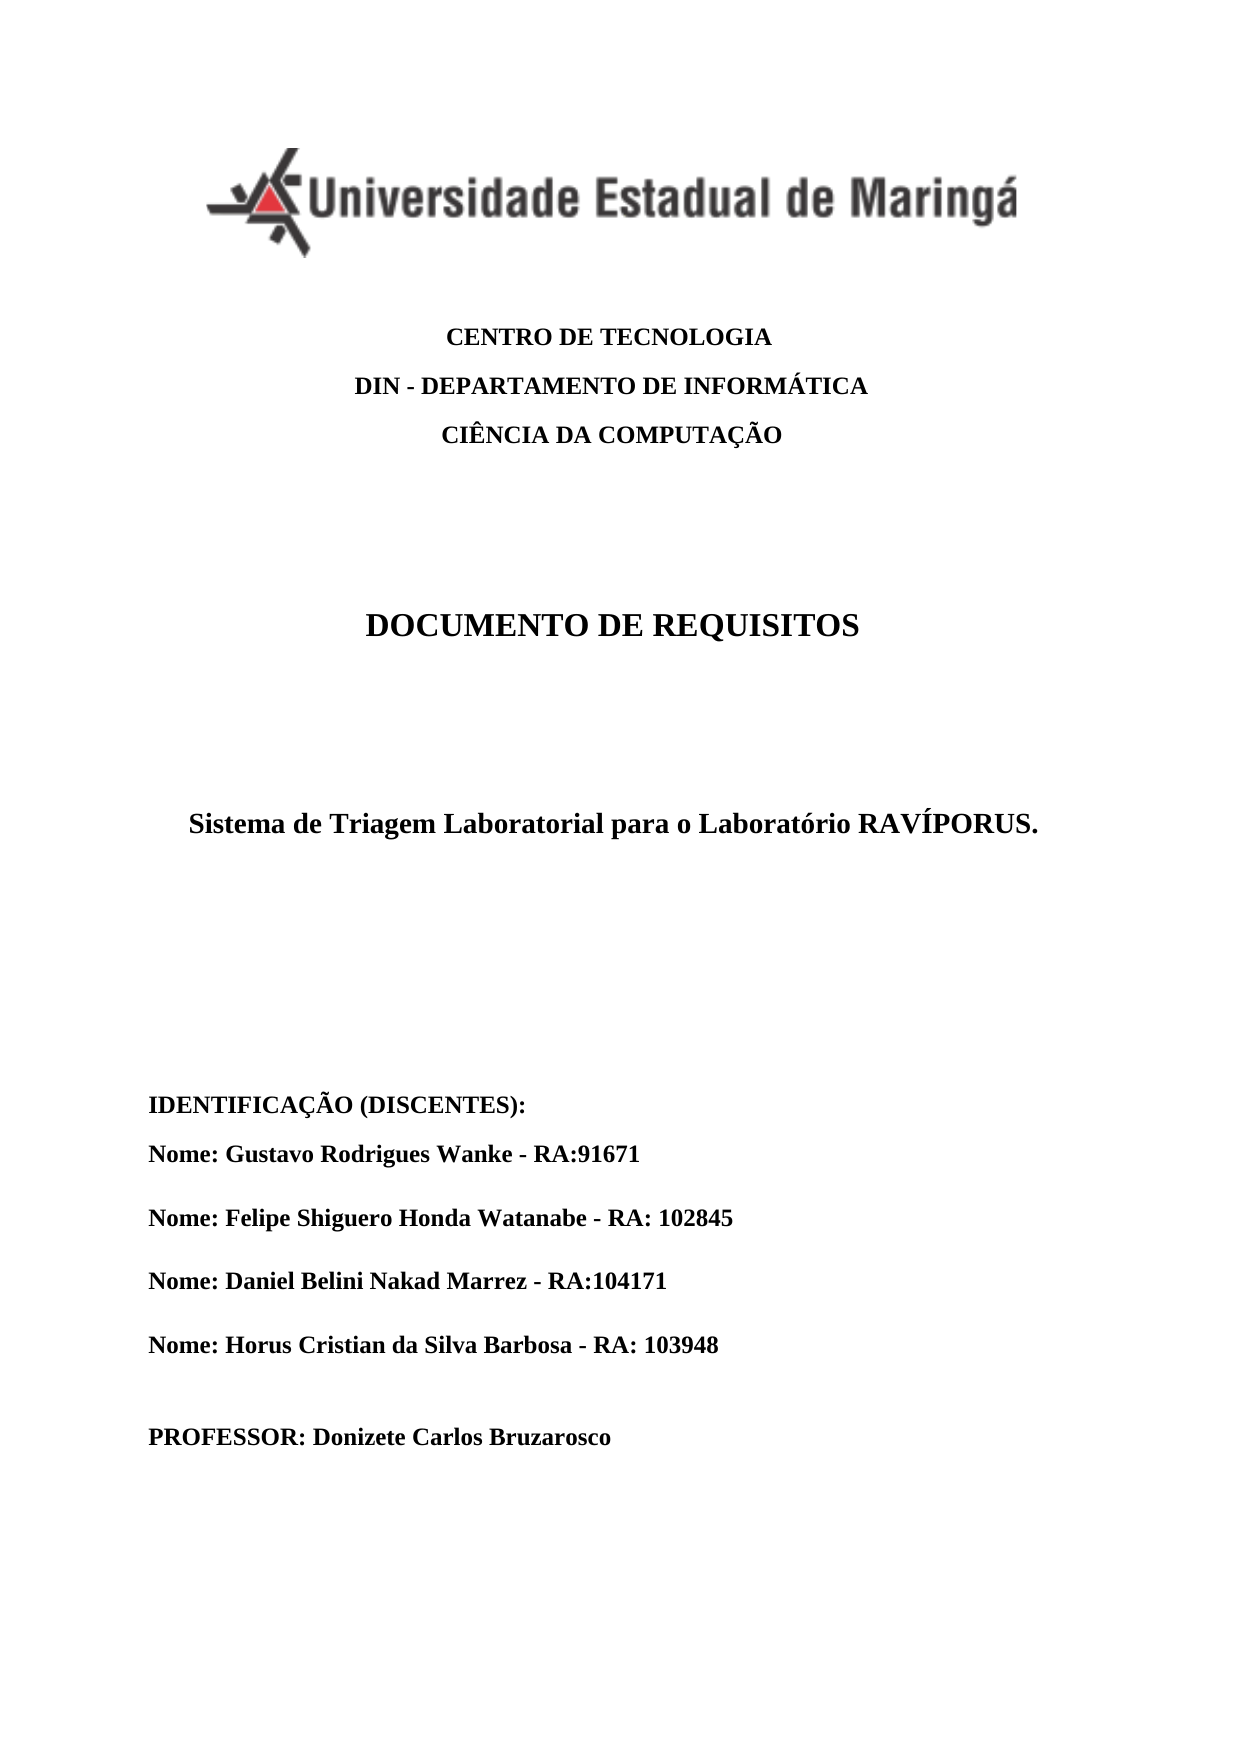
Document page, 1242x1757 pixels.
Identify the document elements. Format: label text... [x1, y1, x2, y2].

text Nome: Felipe Shiguero Honda Watanabe - RA: 102845 [148, 1203, 891, 1231]
text Nome: Horus Cristian da Silva Barbosa - RA: 103948 [148, 1330, 891, 1359]
picture [206, 148, 1017, 258]
text IDENTIFICAÇÃO (DISCENTES): [148, 1090, 1156, 1119]
text PROFESSOR: Donizete Carlos Bruzarosco [148, 1422, 1156, 1451]
text Nome: Daniel Belini Nakad Marrez - RA:104171 [148, 1266, 891, 1295]
text Nome: Gustavo Rodrigues Wanke - RA:91671 [148, 1139, 891, 1168]
text DOCUMENTO DE REQUISITOS [365, 605, 1156, 643]
text CENTRO DE TECNOLOGIA [446, 322, 1156, 351]
text CIÊNCIA DA COMPUTAÇÃO [441, 420, 1156, 449]
text DIN - DEPARTAMENTO DE INFORMÁTICA [354, 371, 1156, 400]
text Sistema de Triagem Laboratorial para o Laboratório RAVÍPORUS. [188, 806, 1156, 840]
